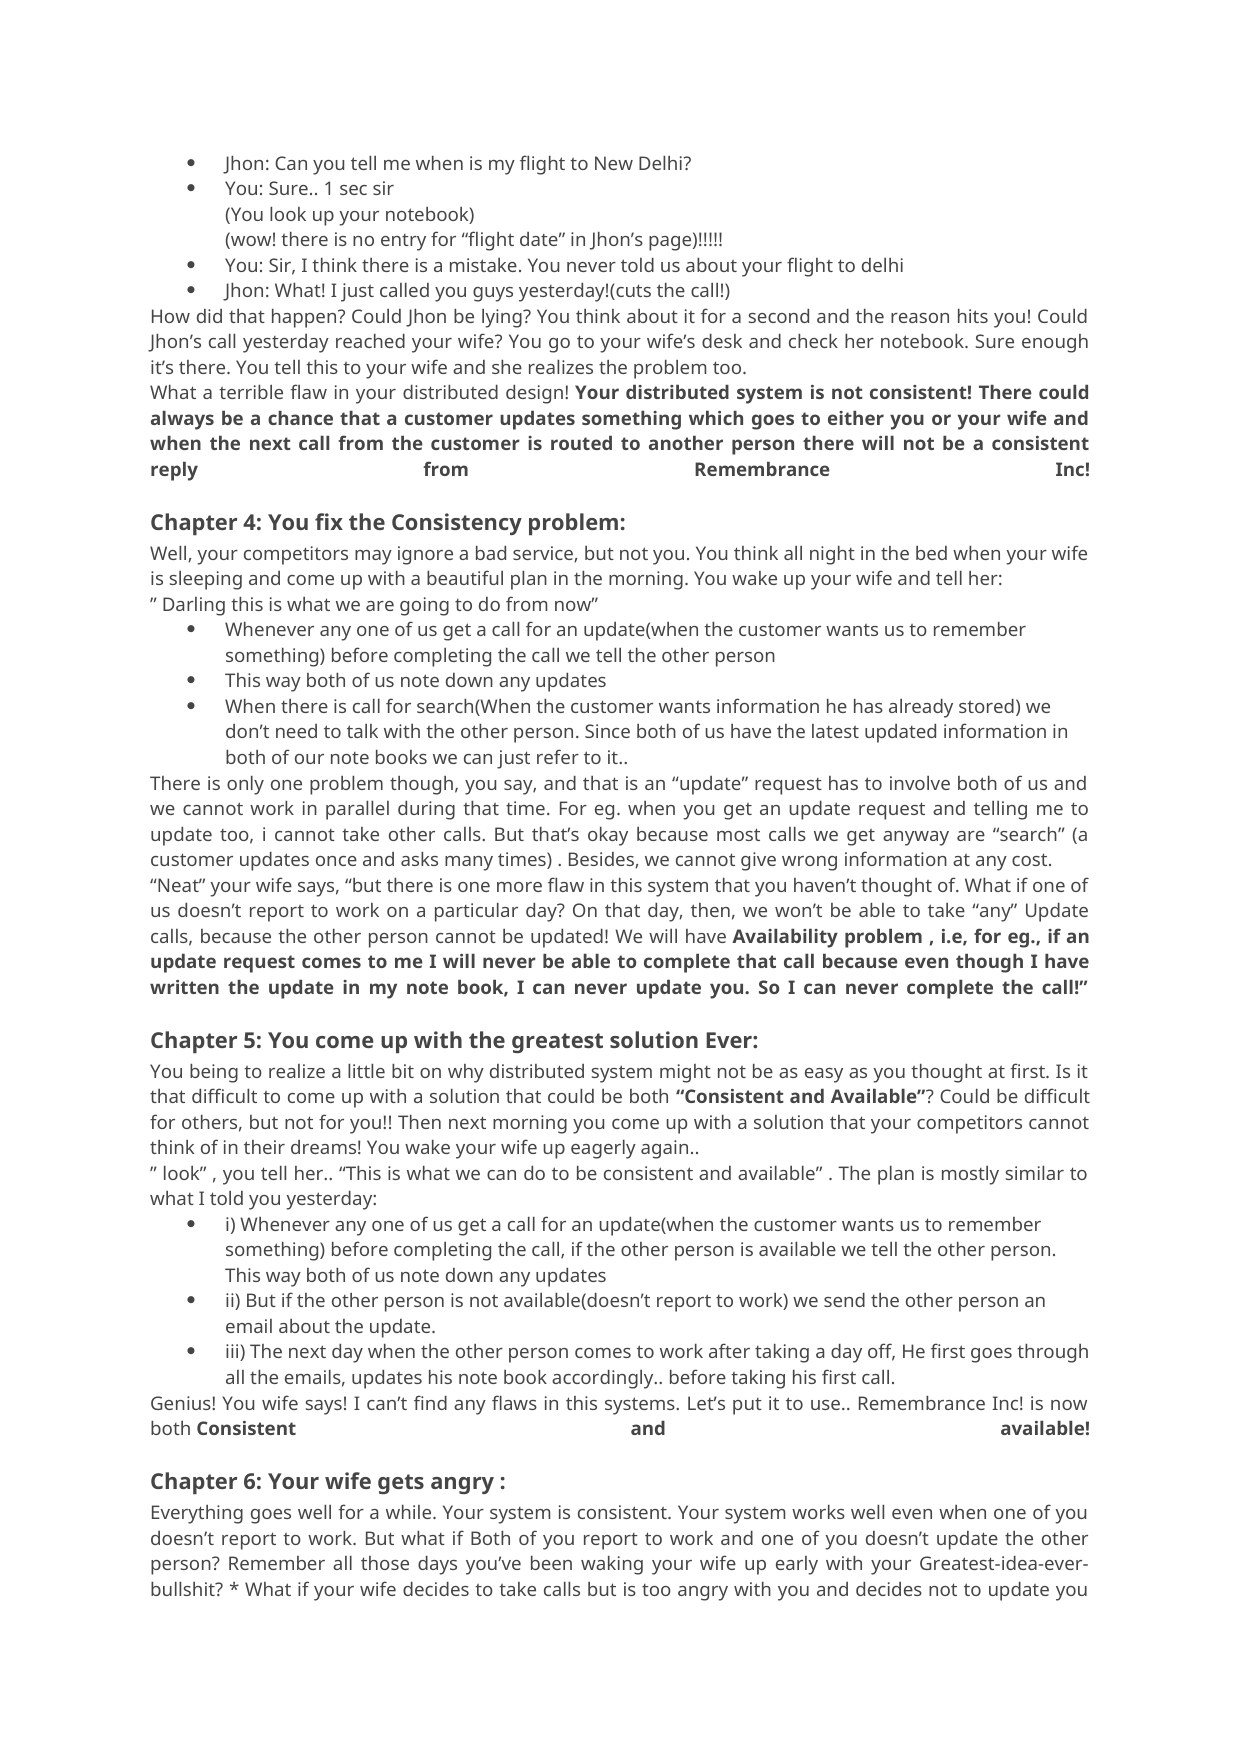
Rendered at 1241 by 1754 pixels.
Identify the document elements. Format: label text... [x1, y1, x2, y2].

list When there is call for search(When the customer wants information he has already stored) we don’t need to talk with the other person. Since both of us have the latest updated information in both of our note books we can just refer to it.. [187, 693, 1090, 770]
list Whenever any one of us get a call for an update(when the customer wants us to remember something) before completing the call we tell the other person [187, 617, 1090, 668]
text There is only one problem though, you say, and that is an “update” request has to involve both of us and we cannot work in parallel during that time. For eg. when you get an update request and telling me to update too, i cannot take other calls. But that’s okay because most calls we get anyway are “search” (a customer updates once and asks many times) . Besides, we cannot give wrong information at any cost. [150, 770, 1090, 872]
text ” look” , you tell her.. “This is what we can do to be consistent and available” . The plan is mostly similar to what I told you yesterday: [150, 1160, 1090, 1211]
text Chapter 6: Your wife gets angry : [150, 1466, 1090, 1496]
text What a terrible flaw in your distributed design! Your distributed system is not consistent! There could always be a chance that a customer updates something which goes to either you or your wife and when the next call from the customer is routed to another person there will not be a consistent reply from Remembrance Inc! [150, 380, 1090, 507]
text ” Darling this is what we are going to do from now” [150, 591, 1090, 617]
list Jhon: Can you tell me when is my flight to New Delhi? [187, 150, 1090, 176]
text Chapter 4: You fix the Consistency problem: [150, 507, 1090, 537]
text Genius! You wife says! I can’t find any flaws in this systems. Let’s put it to use.. Remembrance Inc! is now both Consistent and available! [150, 1390, 1090, 1466]
text How did that happen? Could Jhon be lying? You think about it for a second and the reason hits you! Could Jhon’s call yesterday reached your wife? You go to your wife’s desk and check her notebook. Sure enough it’s there. You tell this to your wife and she realizes the problem too. [150, 303, 1090, 380]
list You: Sure.. 1 sec sir (You look up your notebook) (wow! there is no entry for “flight date” in Jhon’s page)!!!!! [187, 176, 1090, 252]
text You being to realize a little bit on why distributed system might not be as easy as you thought at first. Is it that difficult to come up with a solution that could be both “Consistent and Available”? Could be difficult for others, but not for you!! Then next morning you come up with a solution that your competitors cannot think of in their dreams! You wake your wife up eagerly again.. [150, 1058, 1090, 1160]
text “Neat” your wife says, “but there is one more flaw in this system that you haven’t thought of. What if one of us doesn’t report to work on a particular day? On that day, then, we won’t be able to take “any” Update calls, because the other person cannot be updated! We will have Availability problem , i.e, for eg., if an update request comes to me I will never be able to complete that call because even though I have written the update in my note book, I can never update you. So I can never complete the call!” [150, 872, 1090, 1025]
text Chapter 5: You come up with the greatest solution Ever: [150, 1025, 1090, 1055]
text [150, 1499, 1090, 1601]
list This way both of us note down any updates [187, 668, 1090, 693]
list iii) The next day when the other person comes to work after taking a day off, He first goes through all the emails, updates his note book accordingly.. before taking his first call. [187, 1339, 1090, 1390]
list i) Whenever any one of us get a call for an update(when the customer wants us to remember something) before completing the call, if the other person is available we tell the other person. This way both of us note down any updates [187, 1211, 1090, 1288]
text Well, your competitors may ignore a bad service, but not you. You think all night in the bed when your wife is sleeping and come up with a beautiful plan in the morning. You wake up your wife and tell her: [150, 540, 1090, 591]
list ii) But if the other person is not available(doesn’t report to work) we send the other person an email about the update. [187, 1288, 1090, 1339]
list Jhon: What! I just called you guys yesterday!(cuts the call!) [187, 278, 1090, 303]
list You: Sir, I think there is a mistake. You never told us about your flight to delhi [187, 252, 1090, 278]
